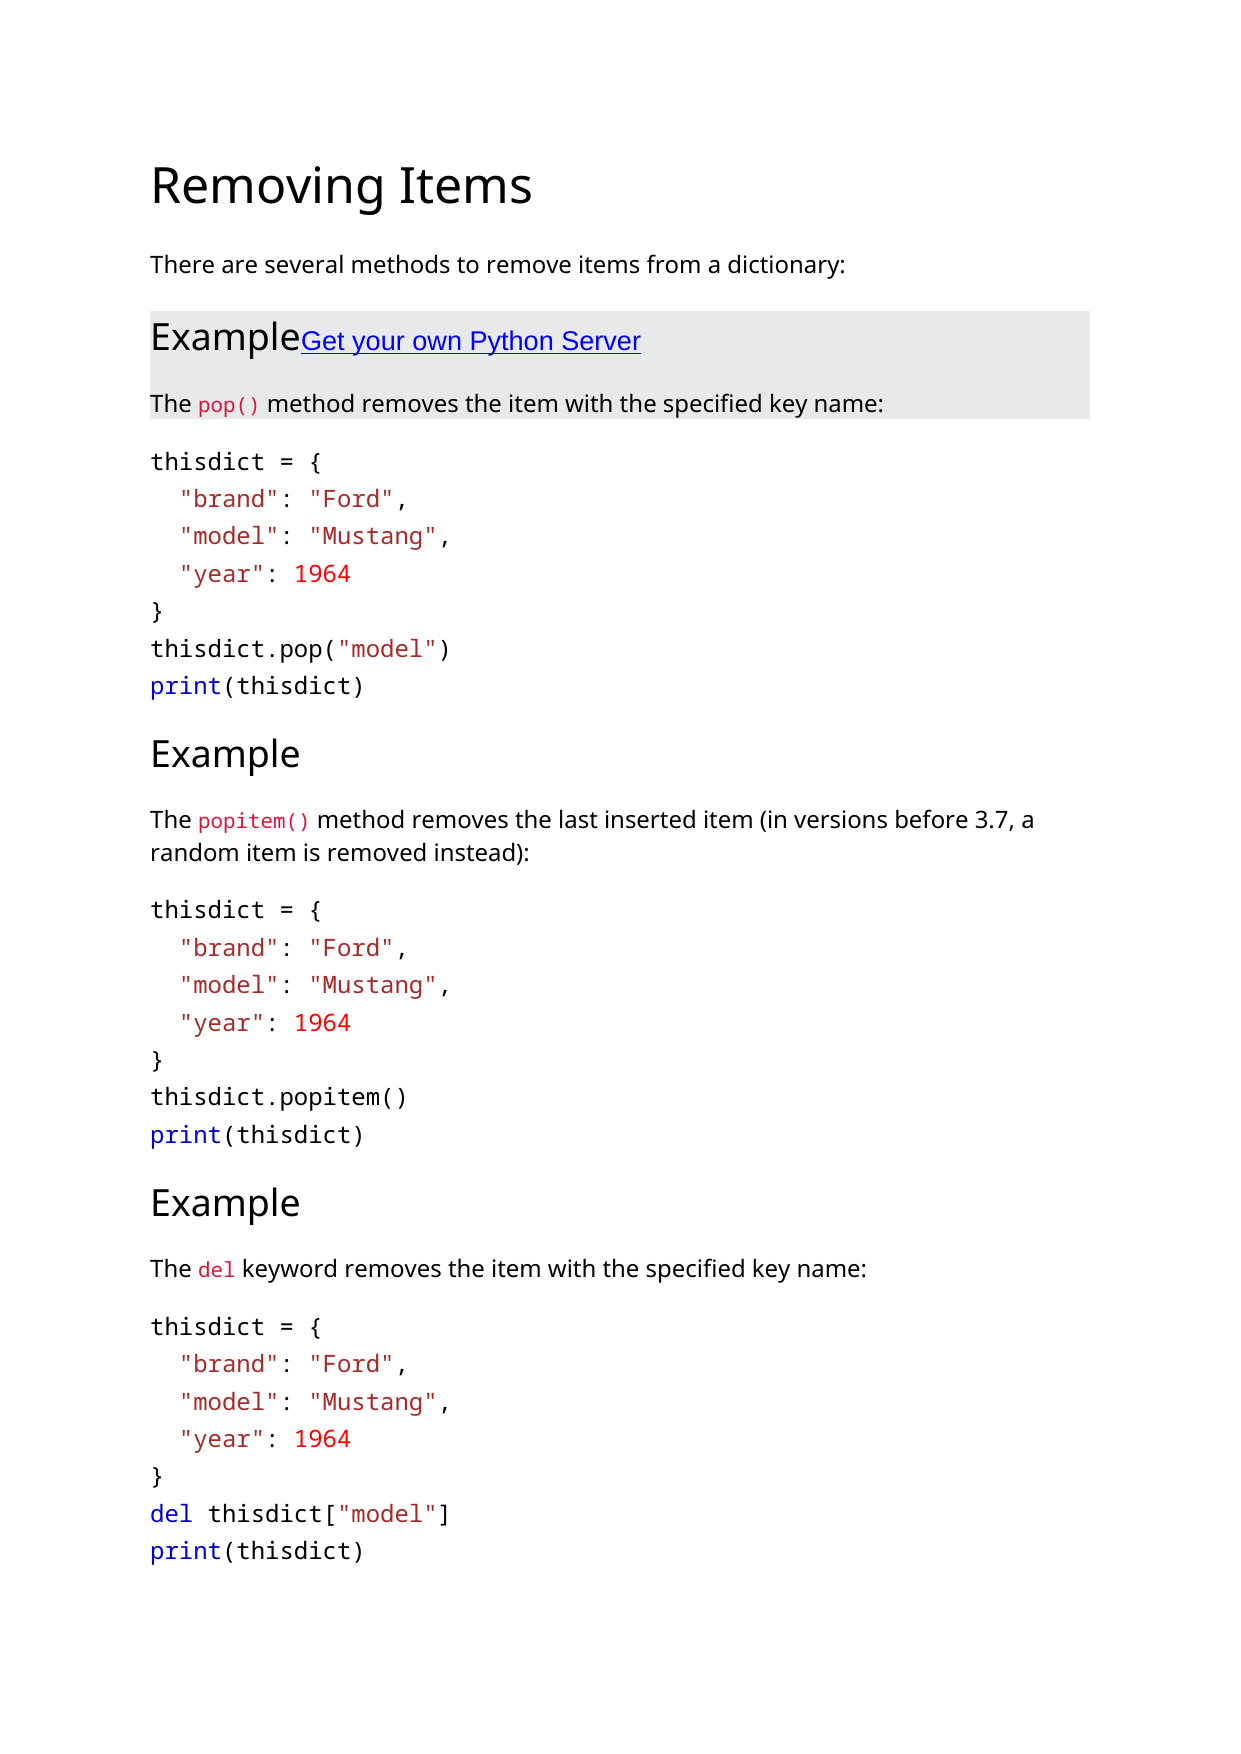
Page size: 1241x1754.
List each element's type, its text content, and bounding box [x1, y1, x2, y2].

subtitle Removing Items [150, 150, 1090, 218]
text thisdict = { "brand": "Ford", "model": "Mustang", "year": 1964 } thisdict.pop("model") print(thisdict) [150, 444, 1090, 701]
text thisdict = { "brand": "Ford", "model": "Mustang", "year": 1964 } thisdict.popitem() print(thisdict) [150, 893, 1090, 1150]
text The del keyword removes the item with the specified key name: [150, 1252, 1090, 1284]
text thisdict = { "brand": "Ford", "model": "Mustang", "year": 1964 } del thisdict["model"] print(thisdict) [150, 1309, 1090, 1566]
subtitle Example [150, 727, 1090, 778]
text There are several methods to remove items from a dictionary: [150, 248, 1090, 281]
subtitle Example [150, 1176, 1090, 1227]
text The popitem() method removes the last inserted item (in versions before 3.7, a random item is removed instead): [150, 803, 1090, 868]
subtitle ExampleGet your own Python Server [150, 311, 1090, 362]
text The pop() method removes the item with the specified key name: [150, 387, 1090, 419]
